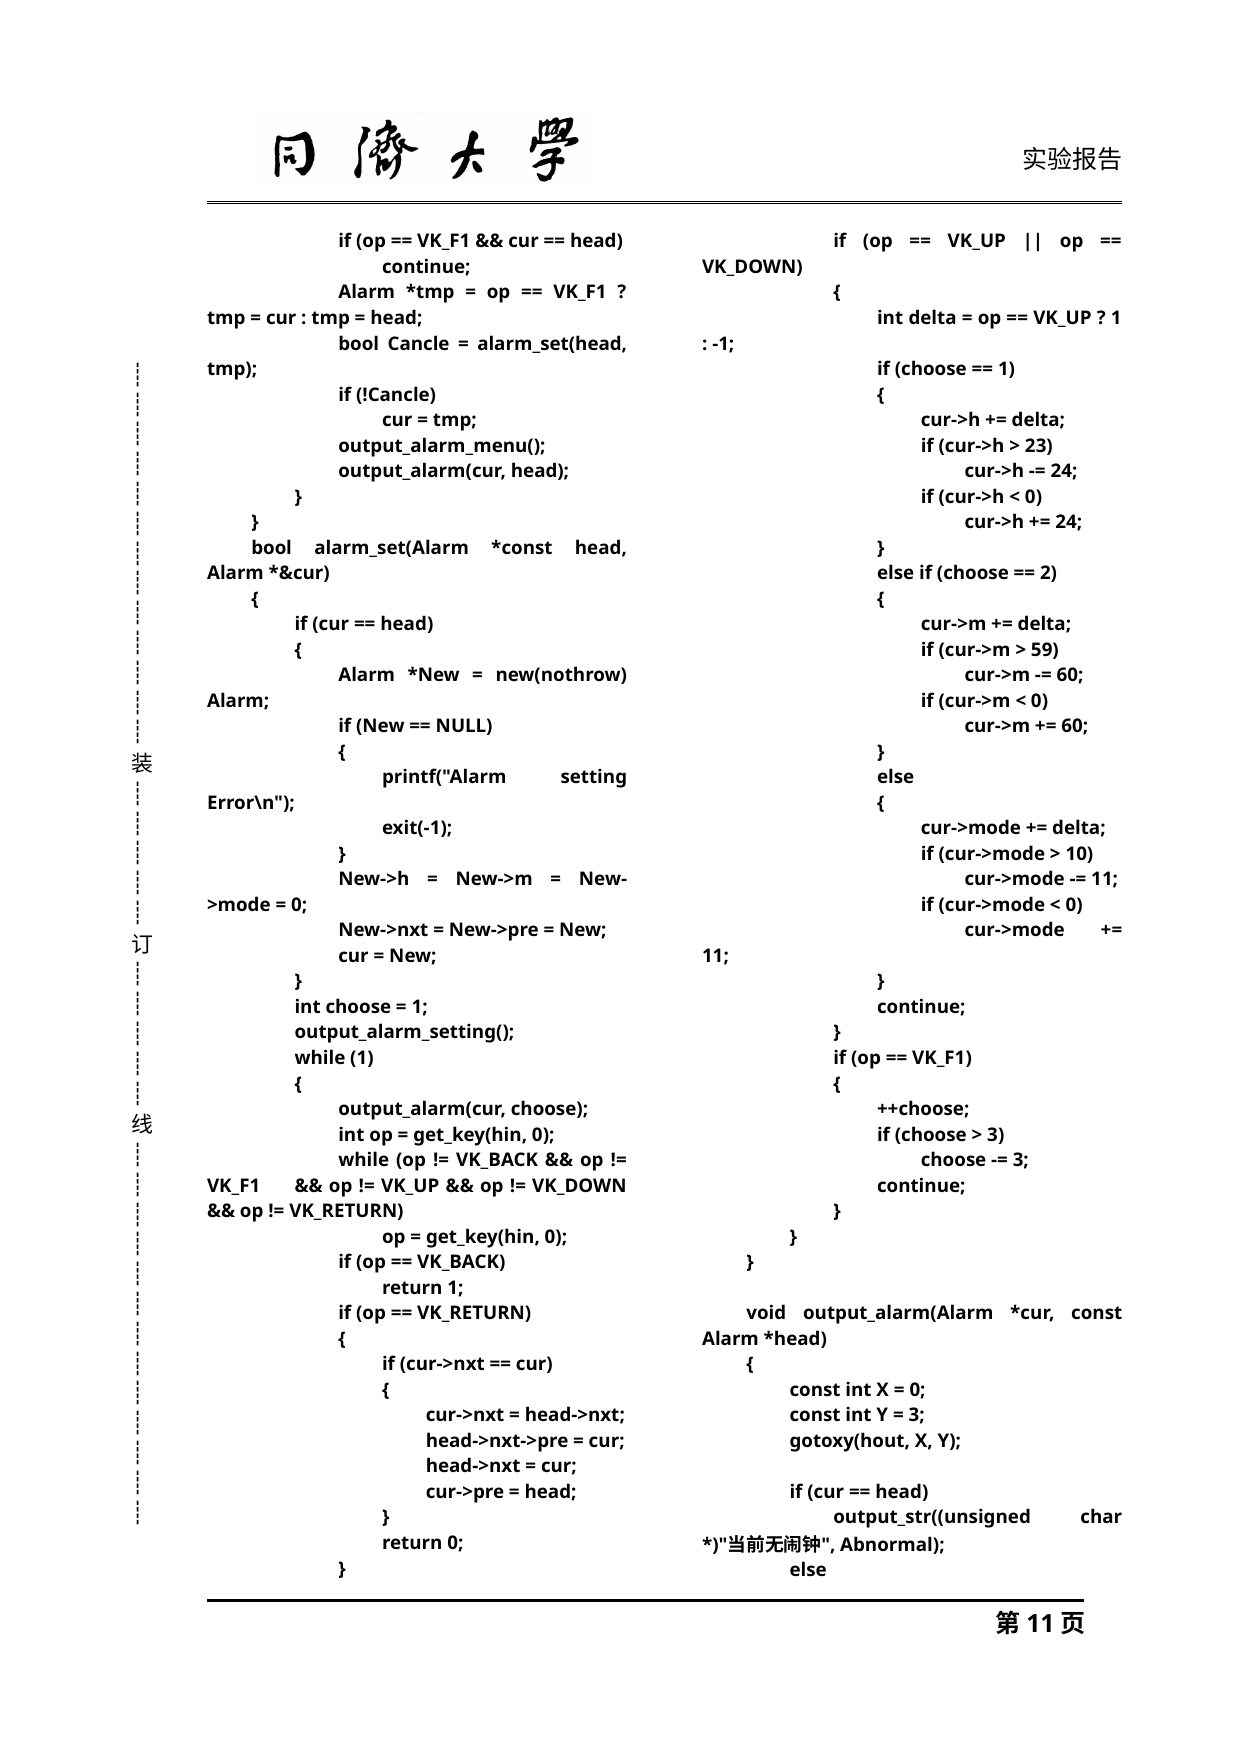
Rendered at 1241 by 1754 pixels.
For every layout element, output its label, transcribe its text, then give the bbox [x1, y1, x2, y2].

text void output_alarm(Alarm *cur, const Alarm *head) [702, 1299, 1122, 1351]
text cur->h += delta; [702, 406, 1122, 432]
text } [207, 508, 627, 534]
text Alarm *tmp = op == VK_F1 ? tmp = cur : tmp = head; [207, 279, 627, 330]
text } [702, 1019, 1122, 1044]
text { [207, 636, 627, 662]
text } [702, 534, 1122, 559]
text int op = get_key(hin, 0); [207, 1121, 627, 1146]
text cur->mode += delta; [702, 815, 1122, 840]
text if (cur->nxt == cur) [207, 1351, 627, 1376]
text Alarm *New = new(nothrow) Alarm; [207, 662, 627, 713]
text } [207, 1504, 627, 1529]
text if (cur == head) [702, 1478, 1122, 1504]
text if (cur->m > 59) [702, 636, 1122, 662]
picture [251, 109, 598, 188]
text { [207, 1325, 627, 1351]
text { [207, 1376, 627, 1402]
text if (op == VK_BACK) [207, 1248, 627, 1274]
text const int Y = 3; [702, 1402, 1122, 1427]
text int choose = 1; [207, 993, 627, 1019]
text bool Cancle = alarm_set(head, tmp); [207, 330, 627, 381]
text { [702, 585, 1122, 611]
text } [702, 1248, 1122, 1274]
text cur->h -= 24; [702, 457, 1122, 483]
text ++choose; [702, 1095, 1122, 1121]
text if (cur->h < 0) [702, 483, 1122, 508]
text New->h = New->m = New->mode = 0; [207, 866, 627, 917]
text continue; [702, 1172, 1122, 1197]
text } [702, 1197, 1122, 1223]
text cur->mode += 11; [702, 917, 1122, 968]
text { [702, 381, 1122, 406]
text while (1) [207, 1044, 627, 1070]
text New->nxt = New->pre = New; [207, 917, 627, 942]
text { [702, 1070, 1122, 1095]
text printf("Alarm setting Error\n"); [207, 764, 627, 815]
text else [702, 1556, 1122, 1582]
text int delta = op == VK_UP ? 1 : -1; [702, 304, 1122, 355]
text head->nxt->pre = cur; [207, 1427, 627, 1453]
text } [702, 738, 1122, 764]
text while (op != VK_BACK && op != VK_F1 && op != VK_UP && op != VK_DOWN && op != VK_RETURN) [207, 1146, 627, 1223]
text cur->m += delta; [702, 611, 1122, 636]
text continue; [207, 253, 627, 279]
text { [207, 1070, 627, 1095]
text cur = tmp; [207, 406, 627, 432]
text const int X = 0; [702, 1376, 1122, 1402]
text cur->m += 60; [702, 713, 1122, 738]
text output_alarm_menu(); [207, 432, 627, 457]
text if (!Cancle) [207, 381, 627, 406]
text cur->pre = head; [207, 1478, 627, 1504]
text } [207, 483, 627, 508]
text cur->h += 24; [702, 508, 1122, 534]
text return 0; [207, 1529, 627, 1555]
text } [207, 1555, 627, 1580]
text { [702, 1351, 1122, 1376]
text if (cur == head) [207, 611, 627, 636]
text output_alarm(cur, choose); [207, 1095, 627, 1121]
text if (cur->h > 23) [702, 432, 1122, 457]
text else if (choose == 2) [702, 559, 1122, 585]
text cur->nxt = head->nxt; [207, 1402, 627, 1427]
text if (cur->m < 0) [702, 687, 1122, 713]
text { [702, 279, 1122, 304]
text cur = New; [207, 942, 627, 968]
text else [702, 764, 1122, 789]
text { [702, 789, 1122, 815]
text if (choose > 3) [702, 1121, 1122, 1146]
text gotoxy(hout, X, Y); [702, 1427, 1122, 1453]
text continue; [702, 993, 1122, 1019]
text op = get_key(hin, 0); [207, 1223, 627, 1248]
text { [207, 738, 627, 764]
text if (op == VK_RETURN) [207, 1299, 627, 1325]
text return 1; [207, 1274, 627, 1299]
text } [207, 968, 627, 993]
text output_alarm_setting(); [207, 1019, 627, 1044]
text } [207, 840, 627, 866]
text } [702, 1223, 1122, 1248]
text } [702, 968, 1122, 993]
text if (op == VK_F1 && cur == head) [207, 228, 627, 253]
text if (op == VK_F1) [702, 1044, 1122, 1070]
text if (op == VK_UP || op == VK_DOWN) [702, 228, 1122, 279]
text { [207, 585, 627, 611]
text choose -= 3; [702, 1146, 1122, 1172]
text if (cur->mode < 0) [702, 891, 1122, 917]
text if (choose == 1) [702, 355, 1122, 381]
text if (New == NULL) [207, 713, 627, 738]
text cur->m -= 60; [702, 662, 1122, 687]
text output_str((unsigned char *)"当前无闹钟", Abnormal); [702, 1504, 1122, 1556]
text head->nxt = cur; [207, 1453, 627, 1478]
text if (cur->mode > 10) [702, 840, 1122, 866]
text cur->mode -= 11; [702, 866, 1122, 891]
text bool alarm_set(Alarm *const head, Alarm *&cur) [207, 534, 627, 585]
text exit(-1); [207, 815, 627, 840]
text output_alarm(cur, head); [207, 457, 627, 483]
